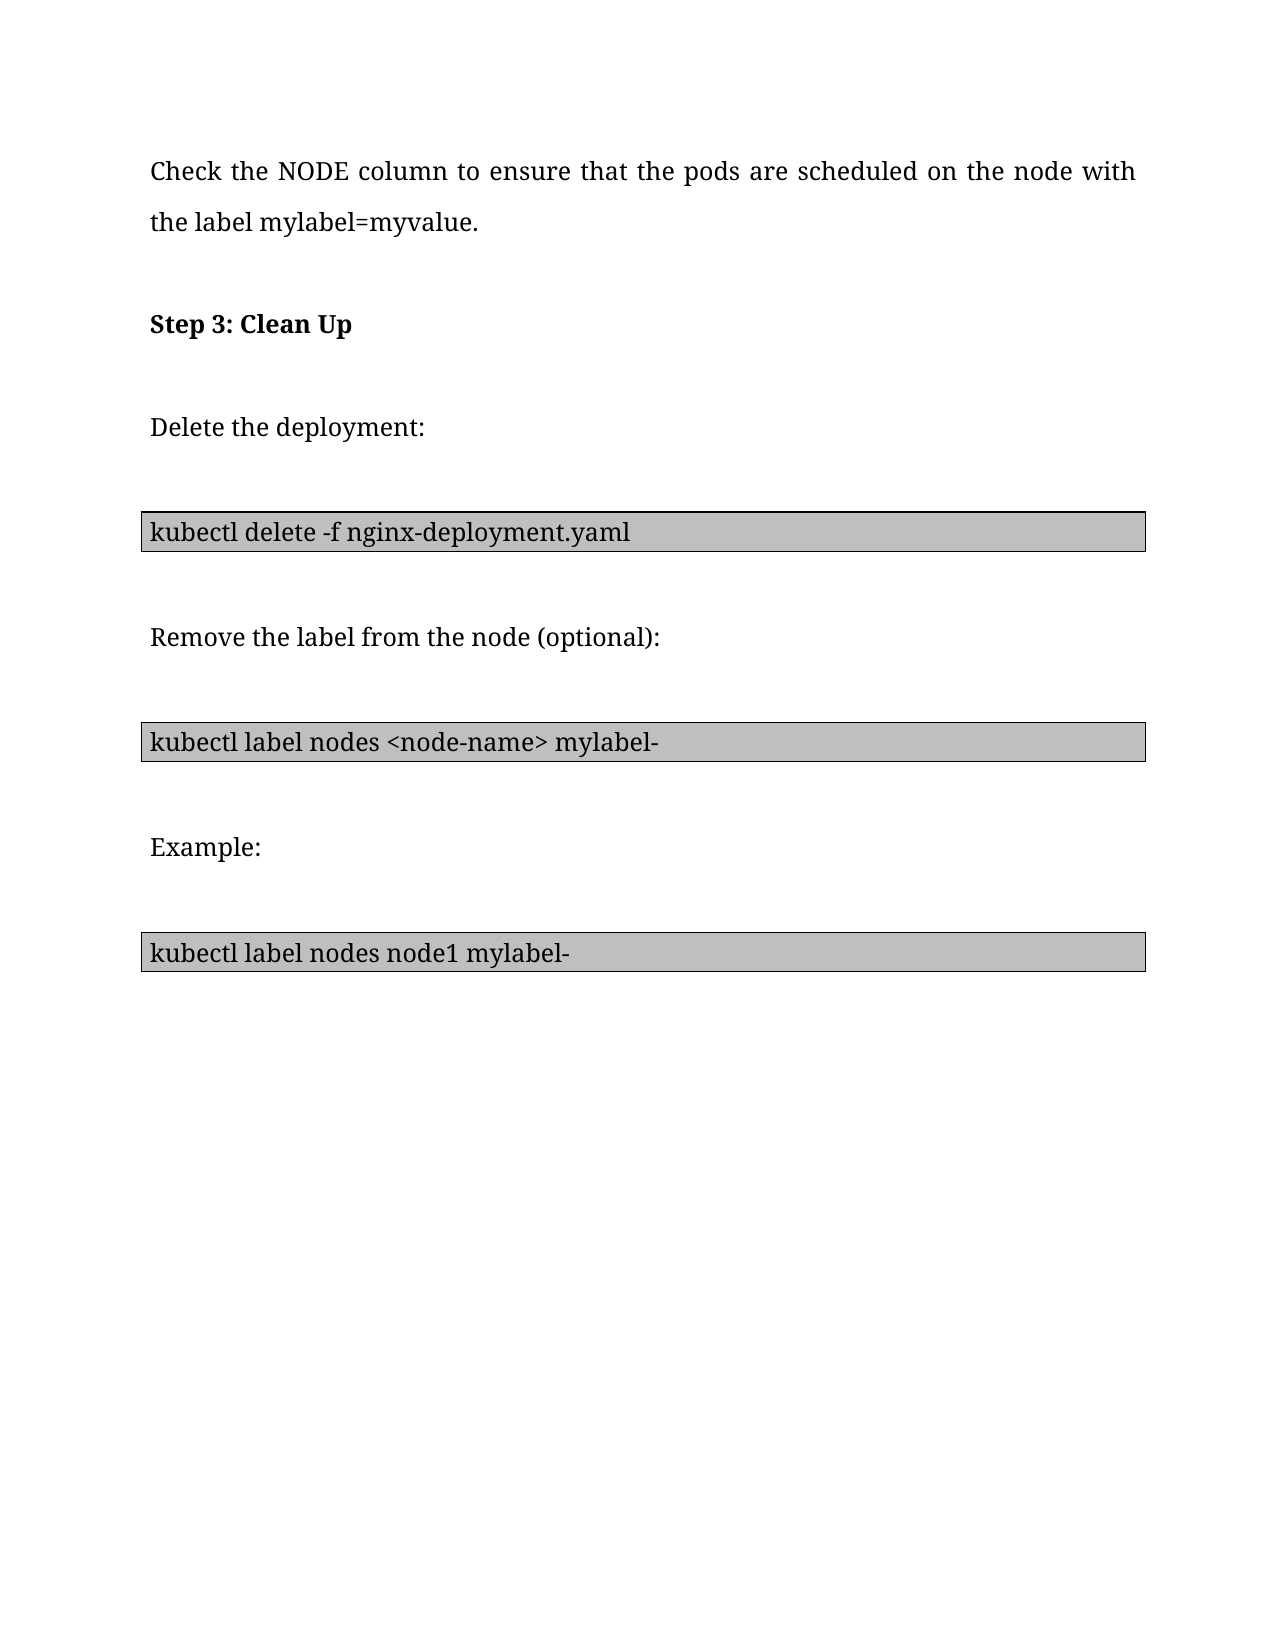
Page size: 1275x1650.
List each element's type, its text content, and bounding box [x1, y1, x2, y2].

text Example: [150, 830, 1137, 864]
text kubectl label nodes node1 mylabel- [142, 933, 1145, 971]
text Remove the label from the node (optional): [150, 620, 1137, 654]
text Step 3: Clean Up [150, 307, 1137, 341]
text kubectl delete -f nginx-deployment.yaml [142, 513, 1145, 551]
text Check the NODE column to ensure that the pods are scheduled on the node with the label mylabel=myvalue. [150, 154, 1137, 239]
text kubectl label nodes <node-name> mylabel- [142, 723, 1145, 761]
text Delete the deployment: [150, 409, 1137, 443]
